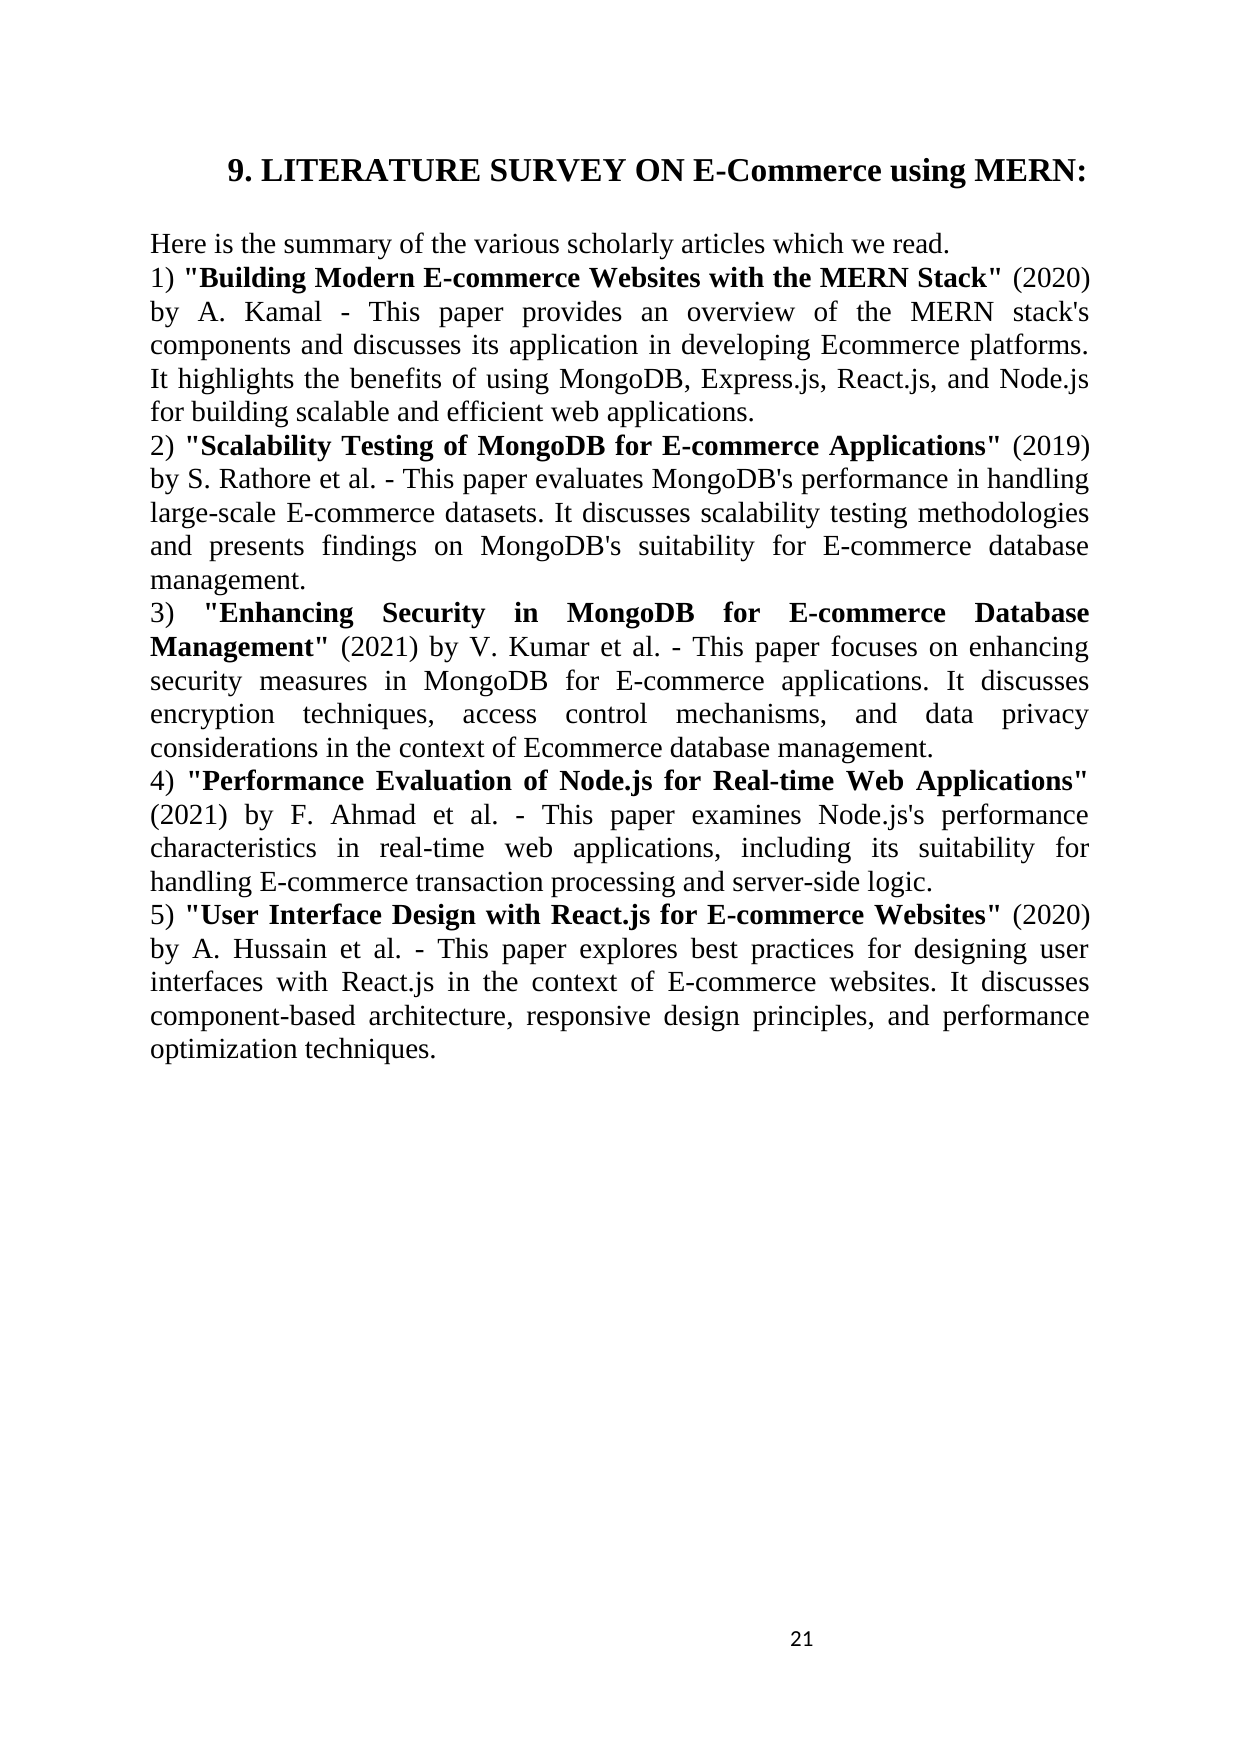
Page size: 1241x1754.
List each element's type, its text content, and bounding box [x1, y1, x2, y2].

text 3) "Enhancing Security in MongoDB for E-commerce Database Management" (2021) by V. Kumar et al. - This paper focuses on enhancing security measures in MongoDB for E-commerce applications. It discusses encryption techniques, access control mechanisms, and data privacy considerations in the context of Ecommerce database management. [150, 596, 1090, 763]
text 2) "Scalability Testing of MongoDB for E-commerce Applications" (2019) by S. Rathore et al. - This paper evaluates MongoDB's performance in handling large-scale E-commerce datasets. It discusses scalability testing methodologies and presents findings on MongoDB's suitability for E-commerce database management. [150, 428, 1090, 596]
text Here is the summary of the various scholarly articles which we read. [150, 227, 1090, 260]
text 1) "Building Modern E-commerce Websites with the MERN Stack" (2020) by A. Kamal - This paper provides an overview of the MERN stack's components and discusses its application in developing Ecommerce platforms. It highlights the benefits of using MongoDB, Express.js, React.js, and Node.js for building scalable and efficient web applications. [150, 260, 1090, 428]
text 5) "User Interface Design with React.js for E-commerce Websites" (2020) by A. Hussain et al. - This paper explores best practices for designing user interfaces with React.js in the context of E-commerce websites. It discusses component-based architecture, responsive design principles, and performance optimization techniques. [150, 897, 1090, 1065]
list 9. LITERATURE SURVEY ON E-Commerce using MERN: [225, 150, 1090, 188]
text 4) "Performance Evaluation of Node.js for Real-time Web Applications" (2021) by F. Ahmad et al. - This paper examines Node.js's performance characteristics in real-time web applications, including its suitability for handling E-commerce transaction processing and server-side logic. [150, 763, 1090, 897]
